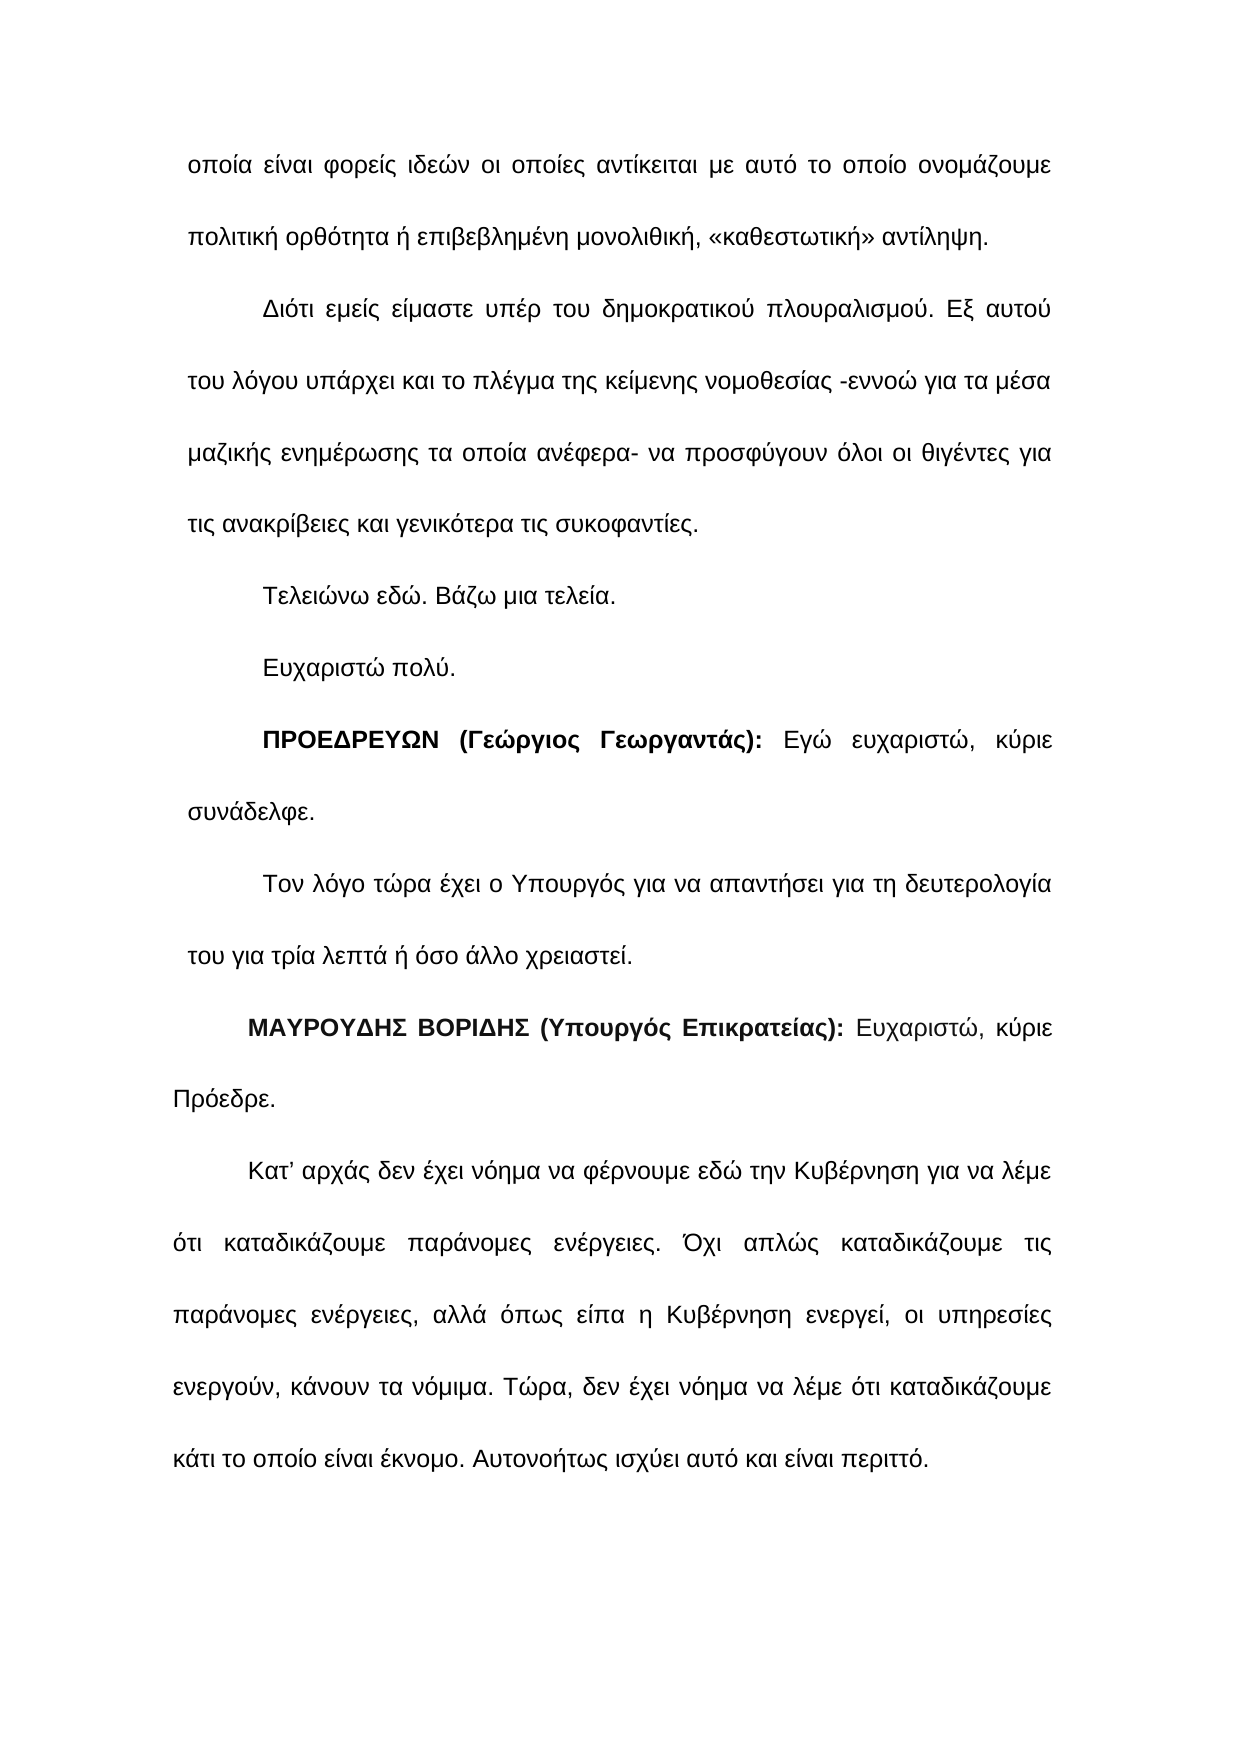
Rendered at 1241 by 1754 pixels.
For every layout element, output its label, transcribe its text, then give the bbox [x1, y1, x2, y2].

text Ευχαριστώ πολύ. [187, 653, 1053, 682]
text ΠΡΟΕΔΡΕΥΩΝ (Γεώργιος Γεωργαντάς): Εγώ ευχαριστώ, κύριε συνάδελφε. [187, 725, 1053, 826]
text Διότι εμείς είμαστε υπέρ του δημοκρατικού πλουραλισμού. Εξ αυτού του λόγου υπάρχει και το πλέγμα της κείμενης νομοθεσίας -εννοώ για τα μέσα μαζικής ενημέρωσης τα οποία ανέφερα- να προσφύγουν όλοι οι θιγέντες για τις ανακρίβειες και γενικότερα τις συκοφαντίες. [187, 294, 1053, 538]
text ΜΑΥΡΟΥΔΗΣ ΒΟΡΙΔΗΣ (Υπουργός Επικρατείας): Ευχαριστώ, κύριε Πρόεδρε. [173, 1012, 1053, 1113]
text Τελειώνω εδώ. Βάζω μια τελεία. [187, 581, 1053, 610]
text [187, 150, 1053, 251]
text Κατ’ αρχάς δεν έχει νόημα να φέρνουμε εδώ την Κυβέρνηση για να λέμε ότι καταδικάζουμε παράνομες ενέργειες. Όχι απλώς καταδικάζουμε τις παράνομες ενέργειες, αλλά όπως είπα η Κυβέρνηση ενεργεί, οι υπηρεσίες ενεργούν, κάνουν τα νόμιμα. Τώρα, δεν έχει νόημα να λέμε ότι καταδικάζουμε κάτι το οποίο είναι έκνομο. Αυτονοήτως ισχύει αυτό και είναι περιττό. [173, 1156, 1053, 1472]
text Τον λόγο τώρα έχει ο Υπουργός για να απαντήσει για τη δευτερολογία του για τρία λεπτά ή όσο άλλο χρειαστεί. [187, 869, 1053, 969]
